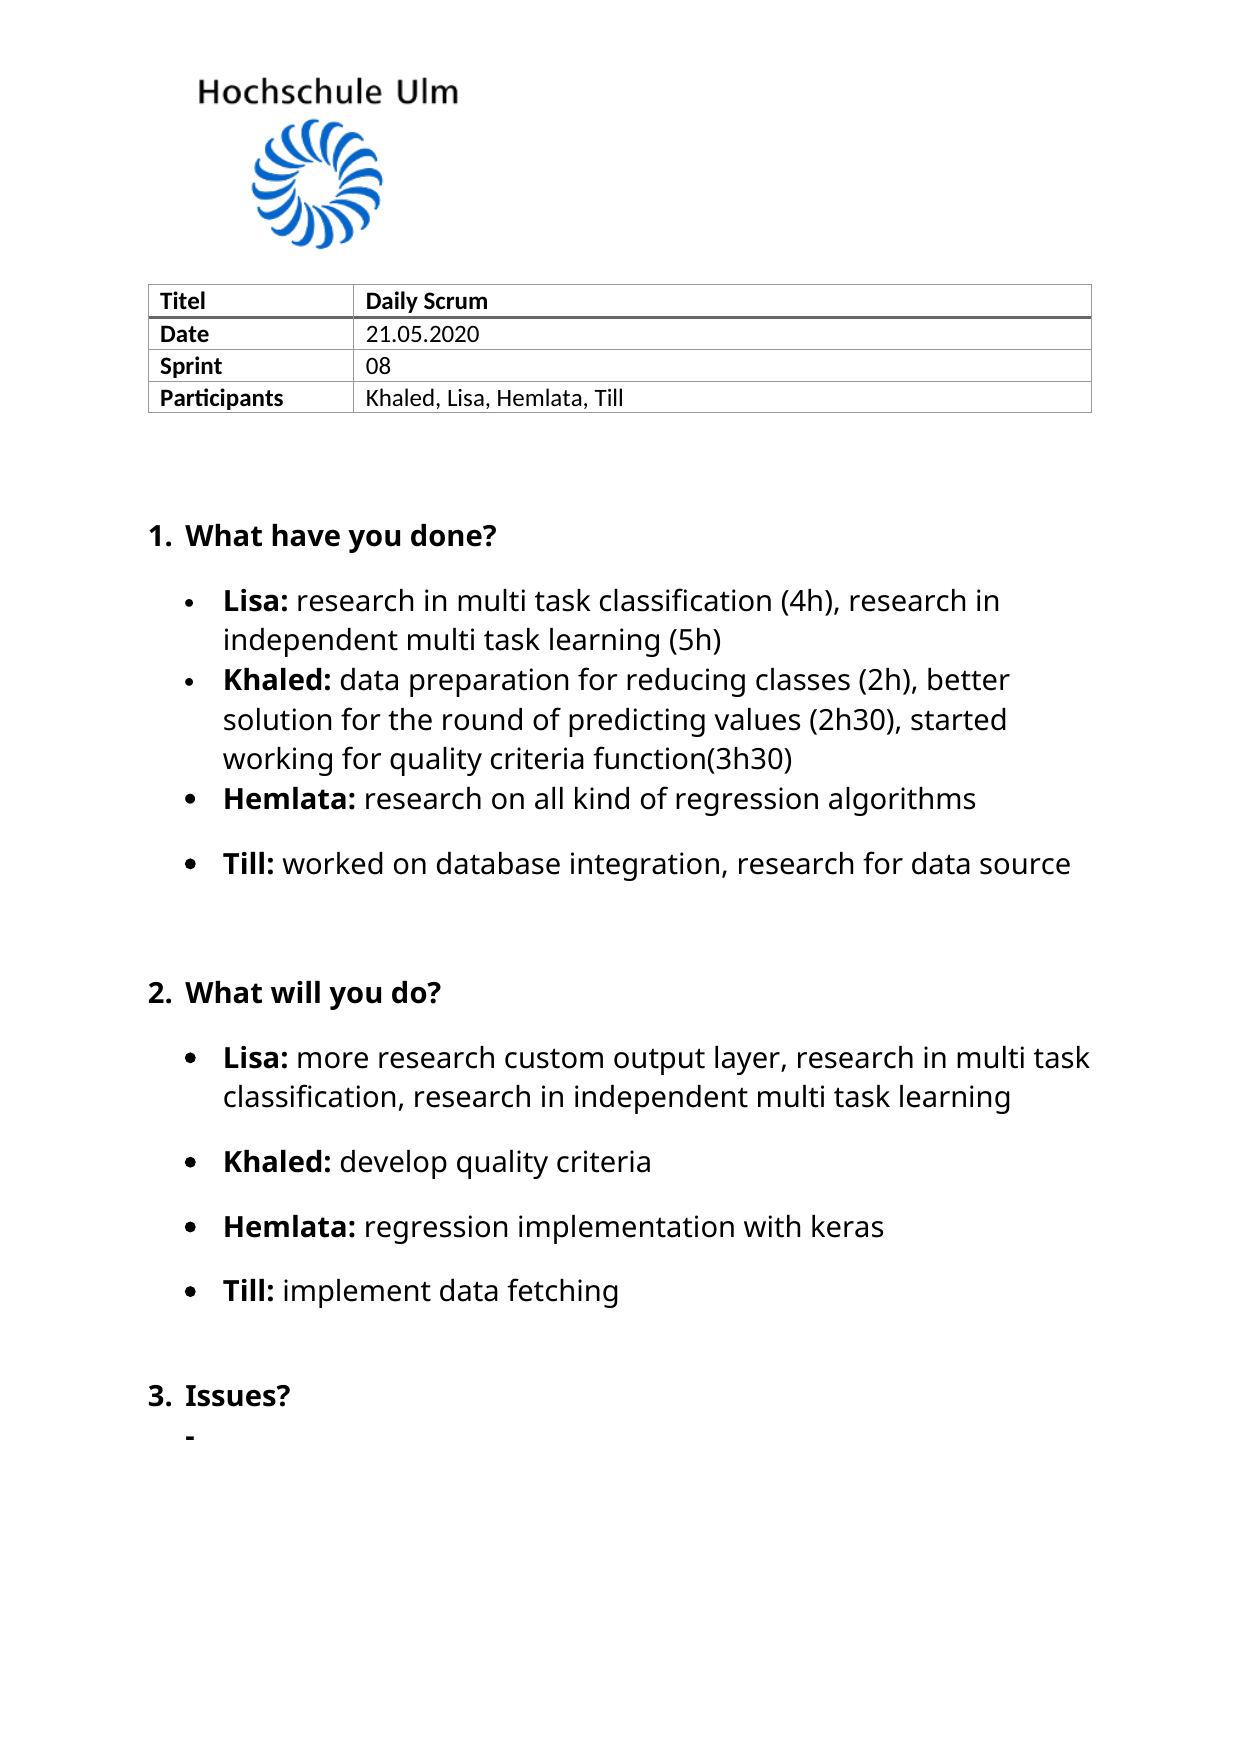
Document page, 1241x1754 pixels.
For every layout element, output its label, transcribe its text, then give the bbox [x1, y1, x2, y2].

table_cell Date [149, 319, 353, 349]
list What have you done? [148, 515, 1093, 555]
list Issues? - [148, 1375, 1093, 1454]
list Till: worked on database integration, research for data source [185, 843, 1093, 883]
list What will you do? [148, 972, 1093, 1012]
list Hemlata: regression implementation with keras [185, 1206, 1093, 1246]
list Lisa: more research custom output layer, research in multi task classification, research in independent multi task learning [185, 1037, 1093, 1116]
list Hemlata: research on all kind of regression algorithms [185, 778, 1093, 818]
list Lisa: research in multi task classification (4h), research in independent multi task learning (5h) [185, 580, 1093, 659]
picture [147, 73, 511, 254]
table_cell Participants [149, 382, 353, 412]
table_cell Khaled, Lisa, Hemlata, Till [354, 382, 1091, 412]
table_cell 08 [354, 350, 1091, 381]
list Khaled: develop quality criteria [185, 1141, 1093, 1181]
table_header Titel [149, 285, 353, 316]
list Till: implement data fetching [185, 1271, 1093, 1310]
table_cell 21.05.2020 [354, 319, 1091, 349]
table_header Daily Scrum [354, 285, 1091, 316]
table_cell Sprint [149, 350, 353, 381]
list Khaled: data preparation for reducing classes (2h), better solution for the round of predicting values (2h30), started working for quality criteria function(3h30) [185, 659, 1093, 778]
